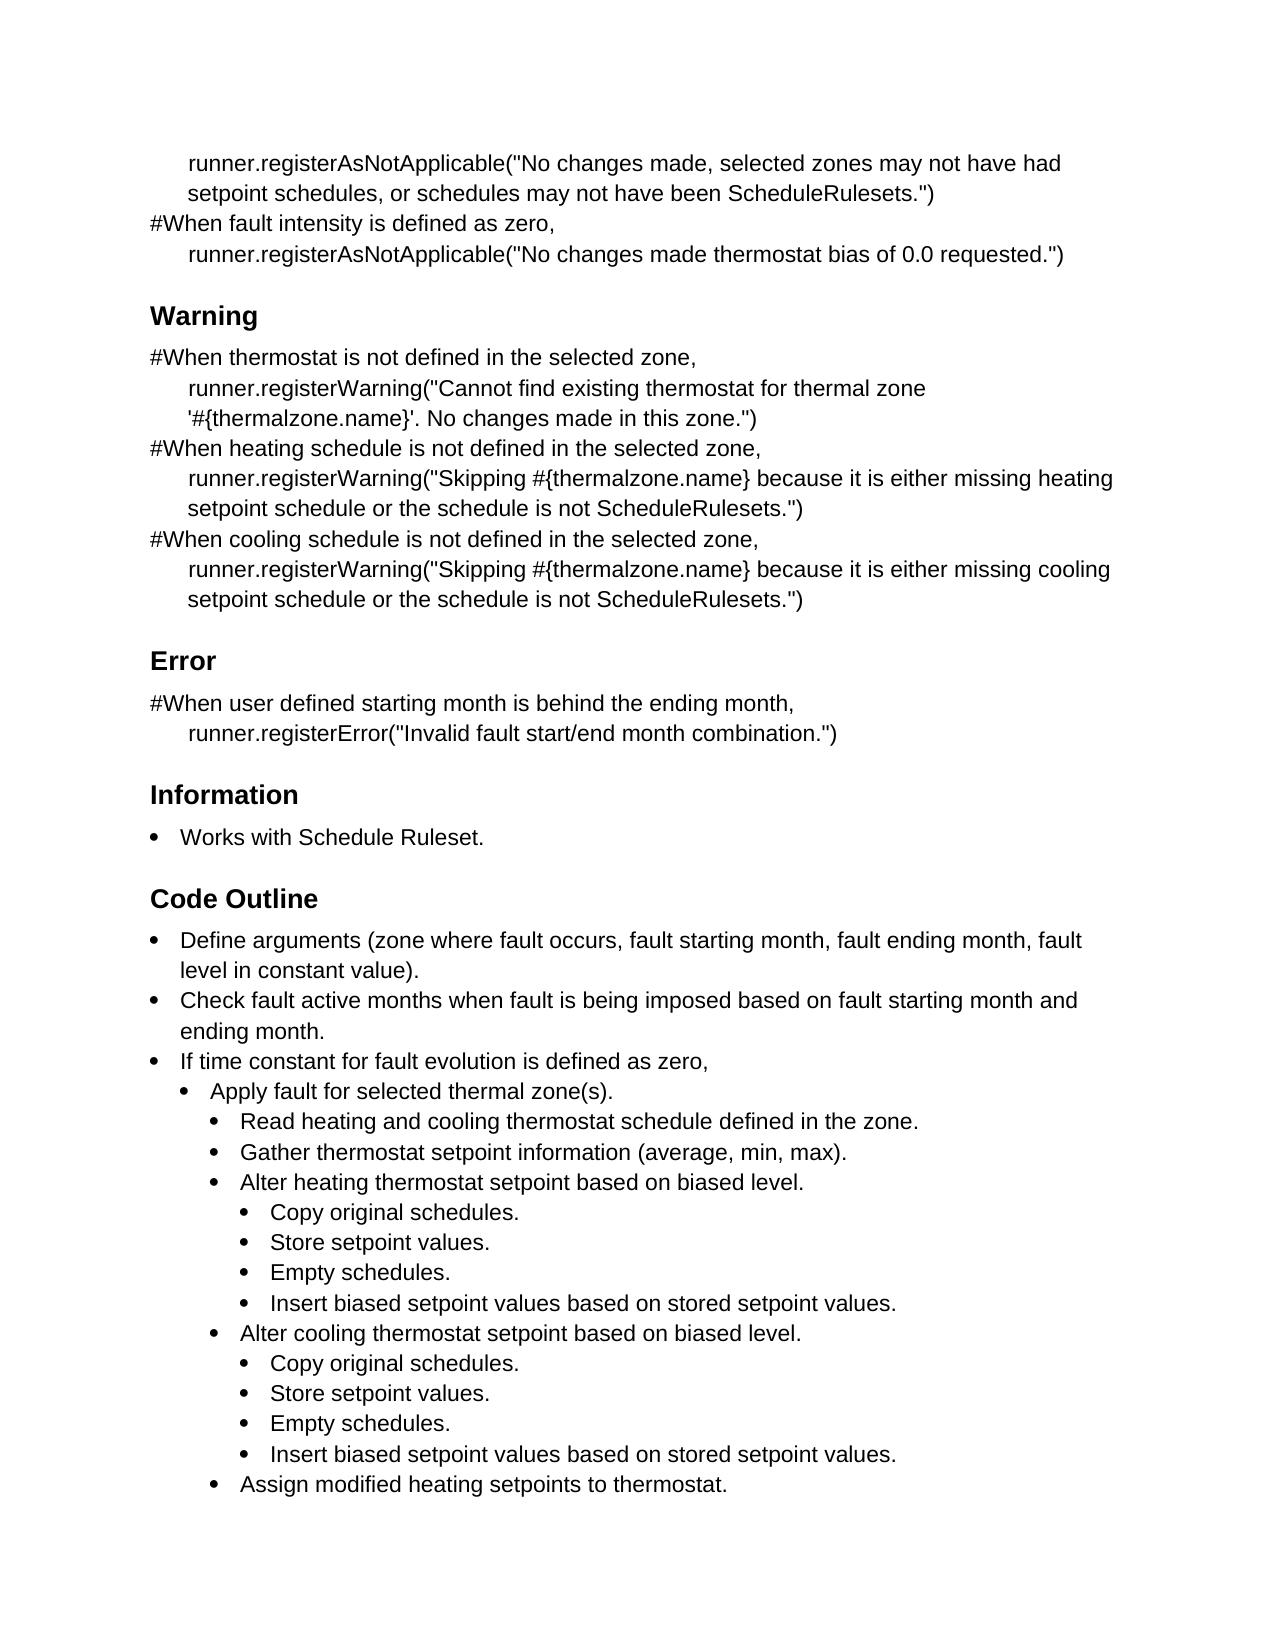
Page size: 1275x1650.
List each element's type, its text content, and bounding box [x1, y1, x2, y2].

list If time constant for fault evolution is defined as zero, [150, 1048, 1125, 1074]
subtitle Error [150, 645, 1125, 677]
subtitle Warning [150, 300, 1125, 331]
subtitle Information [150, 779, 1125, 810]
list Copy original schedules. [240, 1350, 1125, 1376]
list Apply fault for selected thermal zone(s). [180, 1078, 1125, 1104]
text #When heating schedule is not defined in the selected zone, [150, 435, 1125, 461]
text runner.registerAsNotApplicable("No changes made, selected zones may not have had setpoint schedules, or schedules may not have been ScheduleRulesets.") [150, 150, 1125, 207]
text runner.registerWarning("Cannot find existing thermostat for thermal zone '#{thermalzone.name}'. No changes made in this zone.") [150, 374, 1125, 431]
list Works with Schedule Ruleset. [150, 823, 1125, 850]
list Store setpoint values. [240, 1380, 1125, 1407]
text runner.registerAsNotApplicable("No changes made thermostat bias of 0.0 requested.") [150, 241, 1125, 267]
list Empty schedules. [240, 1410, 1125, 1437]
text runner.registerWarning("Skipping #{thermalzone.name} because it is either missing heating setpoint schedule or the schedule is not ScheduleRulesets.") [150, 465, 1125, 522]
subtitle Code Outline [150, 883, 1125, 914]
list Alter cooling thermostat setpoint based on biased level. [210, 1320, 1125, 1346]
text #When fault intensity is defined as zero, [150, 210, 1125, 237]
list Define arguments (zone where fault occurs, fault starting month, fault ending month, fault level in constant value). [150, 927, 1125, 984]
text #When user defined starting month is behind the ending month, [150, 689, 1125, 716]
text runner.registerWarning("Skipping #{thermalzone.name} because it is either missing cooling setpoint schedule or the schedule is not ScheduleRulesets.") [150, 556, 1125, 612]
list Read heating and cooling thermostat schedule defined in the zone. [210, 1108, 1125, 1135]
list Store setpoint values. [240, 1229, 1125, 1256]
text runner.registerError("Invalid fault start/end month combination.") [150, 720, 1125, 746]
list Copy original schedules. [240, 1199, 1125, 1225]
list Alter heating thermostat setpoint based on biased level. [210, 1169, 1125, 1195]
list Assign modified heating setpoints to thermostat. [210, 1471, 1125, 1497]
list Insert biased setpoint values based on stored setpoint values. [240, 1441, 1125, 1467]
text #When thermostat is not defined in the selected zone, [150, 344, 1125, 371]
text #When cooling schedule is not defined in the selected zone, [150, 526, 1125, 552]
list Empty schedules. [240, 1259, 1125, 1286]
list Check fault active months when fault is being imposed based on fault starting month and ending month. [150, 987, 1125, 1044]
list Insert biased setpoint values based on stored setpoint values. [240, 1289, 1125, 1316]
list Gather thermostat setpoint information (average, min, max). [210, 1138, 1125, 1165]
